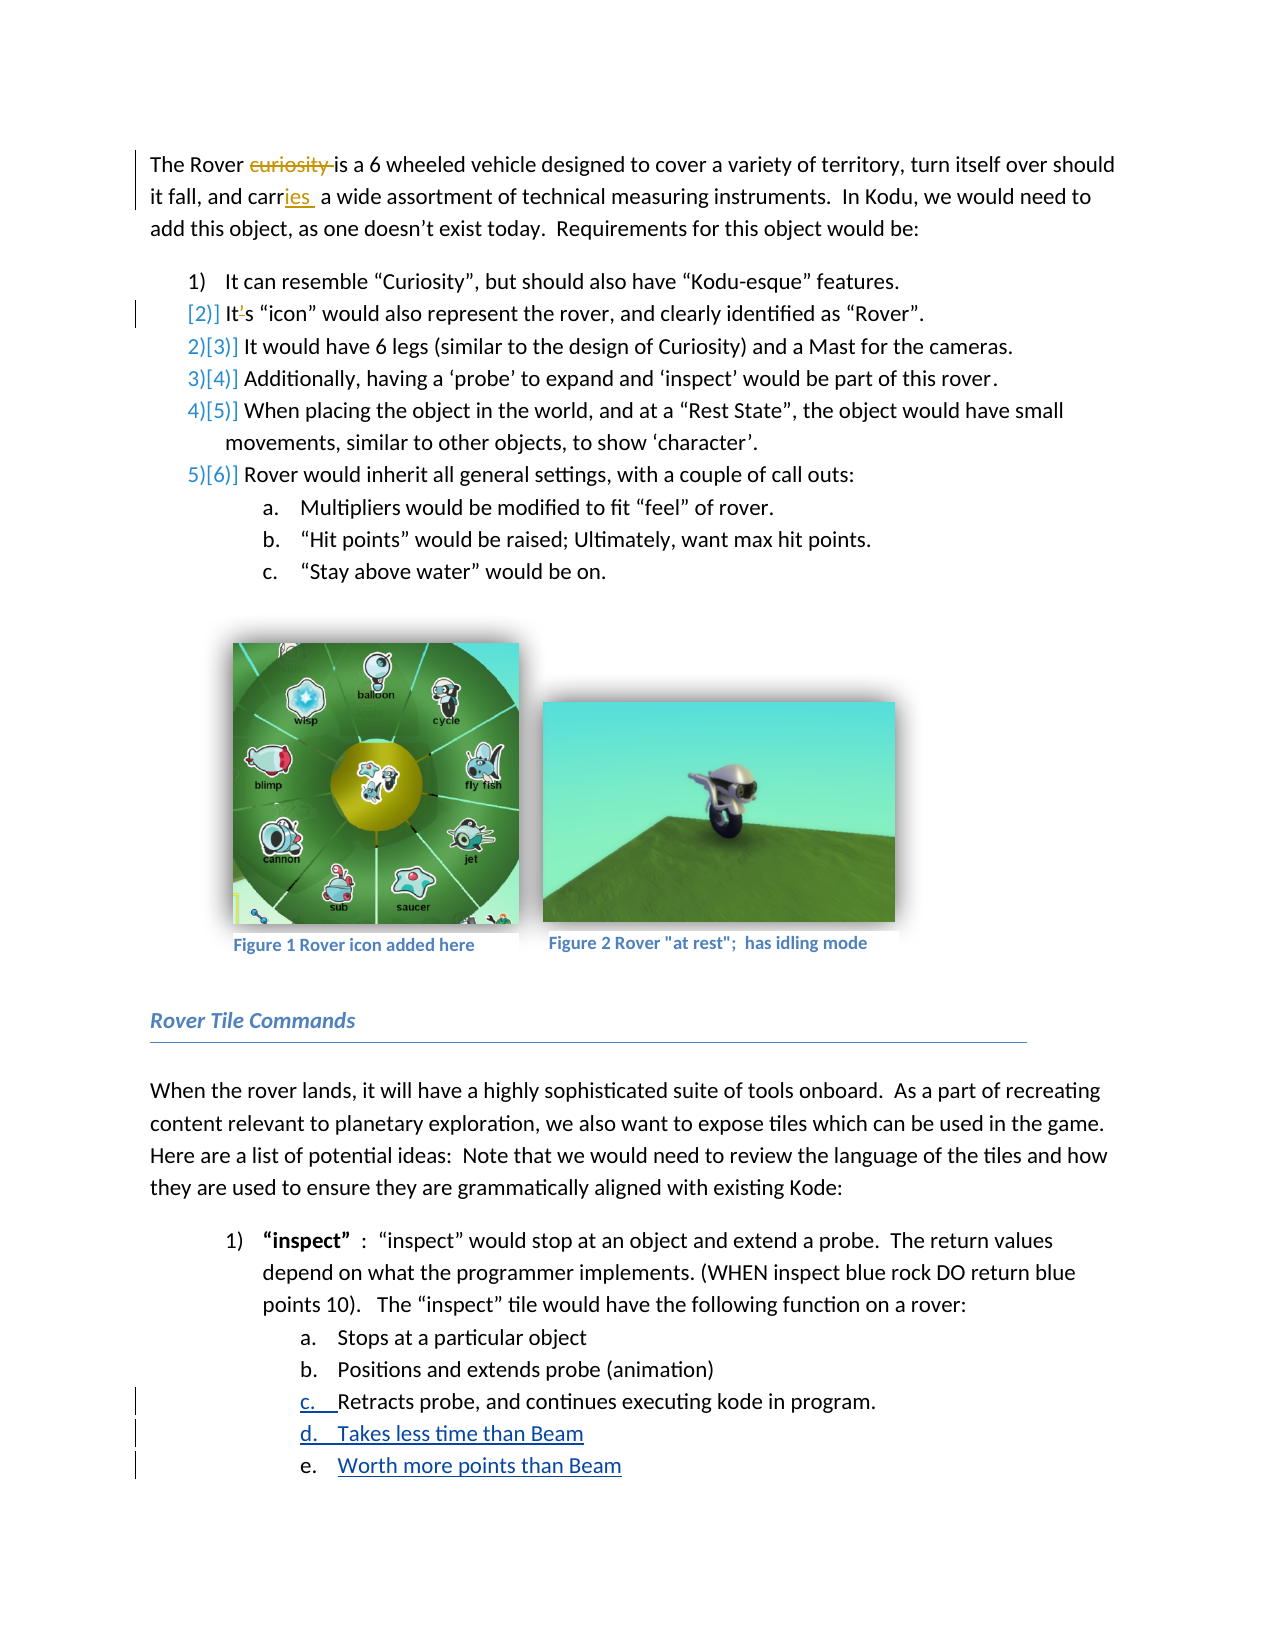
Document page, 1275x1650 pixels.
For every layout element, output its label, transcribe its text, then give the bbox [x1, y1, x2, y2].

list Retracts probe, and continues executing kode in program. [300, 1387, 1125, 1415]
picture [233, 643, 519, 924]
list “Hit points” would be raised; Ultimately, want max hit points. [262, 525, 1125, 553]
list It would have 6 legs (similar to the design of Curiosity) and a Mast for the cameras. [187, 332, 1125, 360]
list Stops at a particular object [300, 1323, 1125, 1351]
list Its “icon” would also represent the rover, and clearly identified as “Rover”. [187, 299, 1125, 328]
text When the rover lands, it will have a highly sophisticated suite of tools onboard. As a part of recreating content relevant to planetary exploration, we also want to expose tiles which can be used in the game. Here are a list of potential ideas: Note that we would need to review the language of the tiles and how they are used to ensure they are grammatically aligned with existing Kode: [150, 1077, 1125, 1201]
list “inspect” : “inspect” would stop at an object and extend a probe. The return values depend on what the programmer implements. (WHEN inspect blue rock DO return blue points 10). The “inspect” tile would have the following function on a rover: [225, 1226, 1125, 1318]
text The Rover is a 6 wheeled vehicle designed to cover a variety of territory, turn itself over should it fall, and carr a wide assortment of technical measuring instruments. In Kodu, we would need to add this object, as one doesn’t exist today. Requirements for this object would be: [150, 150, 1125, 242]
picture [543, 702, 895, 922]
list “Stay above water” would be on. [262, 557, 1125, 585]
list When placing the object in the world, and at a “Rest State”, the object would have small movements, similar to other objects, to show ‘character’. [187, 396, 1125, 456]
list It can resemble “Curiosity”, but should also have “Kodu-esque” features. [187, 267, 1125, 295]
text Rover Tile Commands [150, 1006, 1027, 1042]
list Multipliers would be modified to fit “feel” of rover. [262, 493, 1125, 521]
list Positions and extends probe (animation) [300, 1355, 1125, 1383]
list Rover would inherit all general settings, with a couple of call outs: [187, 461, 1125, 488]
list Additionally, having a ‘probe’ to expand and ‘inspect’ would be part of this rover. [187, 364, 1125, 392]
